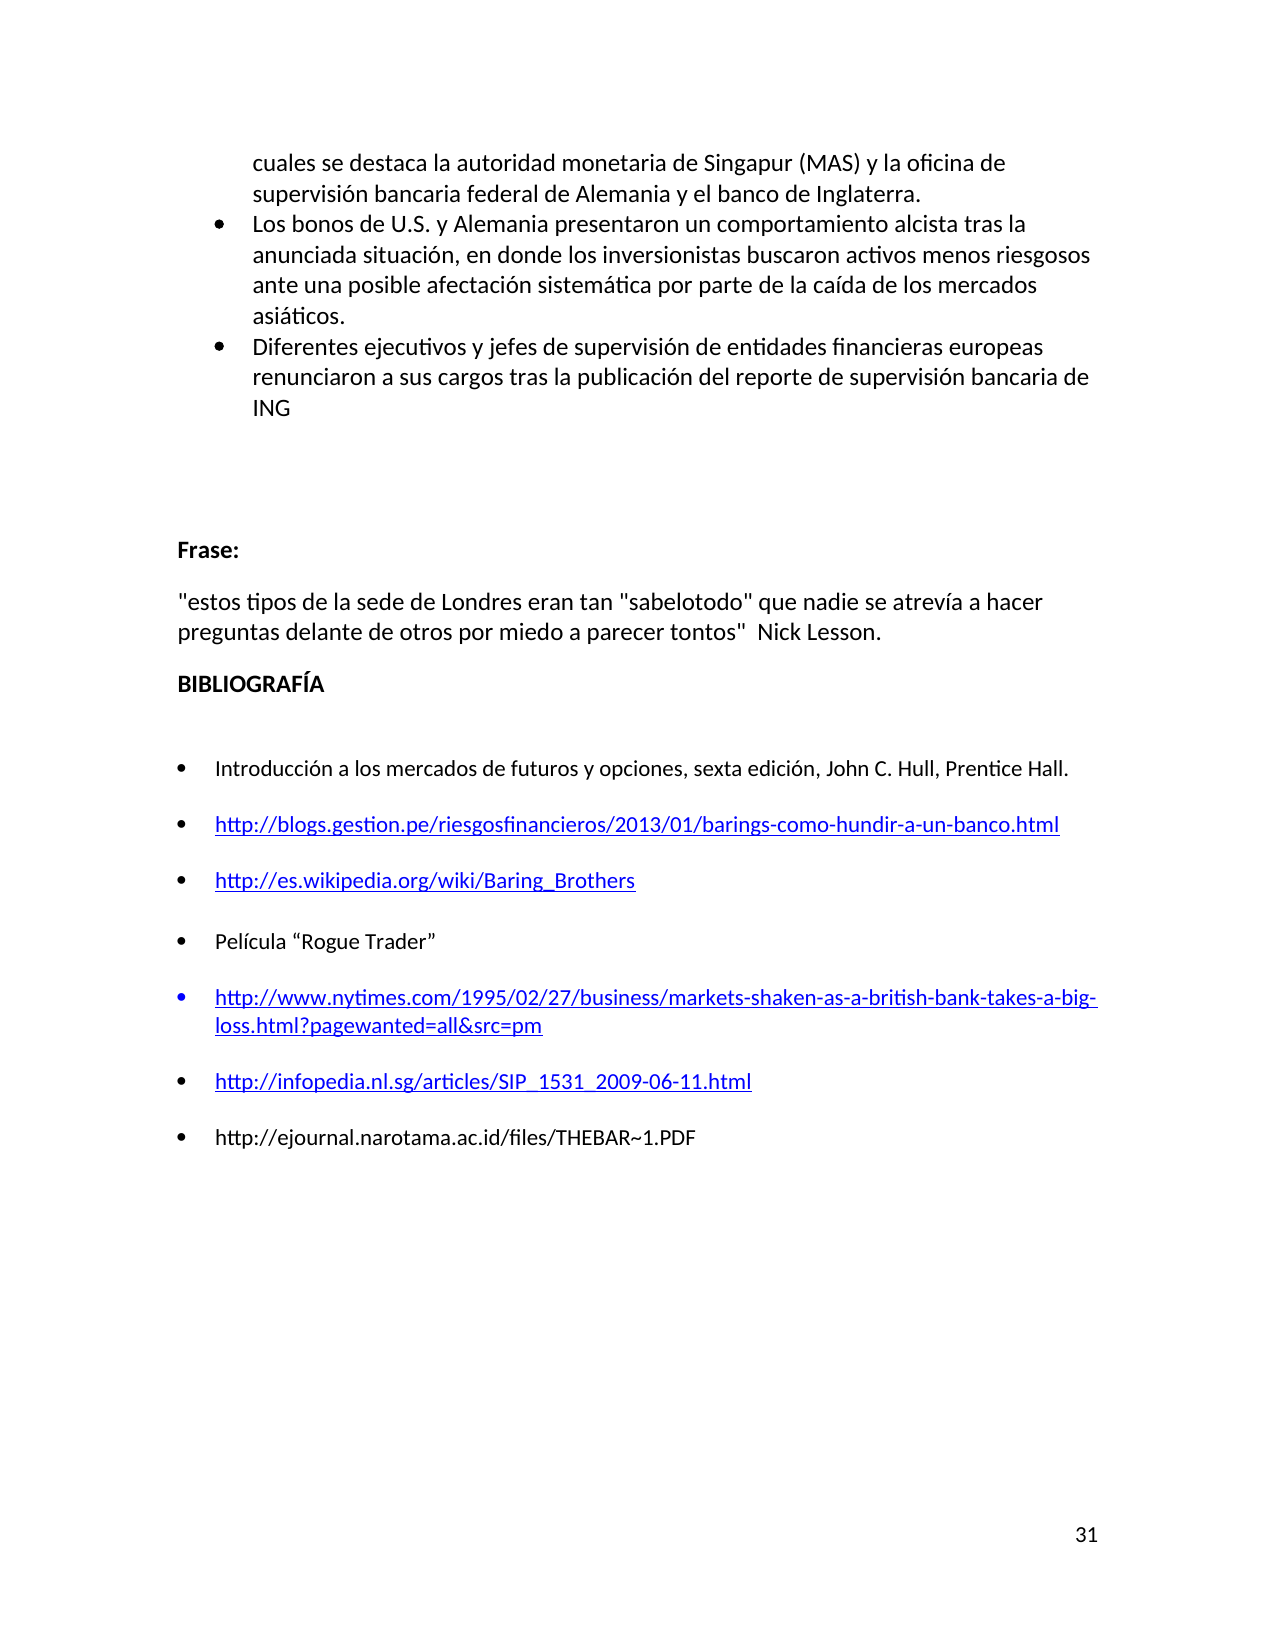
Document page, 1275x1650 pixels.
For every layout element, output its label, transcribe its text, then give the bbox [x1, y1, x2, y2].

text Frase: [177, 535, 1098, 565]
text BIBLIOGRAFÍA [177, 668, 1098, 698]
list http://www.nytimes.com/1995/02/27/business/markets-shaken-as-a-british-bank-takes-a-big-loss.html?pagewanted=all&src=pm [177, 983, 1098, 1039]
list Película “Rogue Trader” [177, 927, 1098, 955]
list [215, 148, 1098, 209]
list Diferentes ejecutivos y jefes de supervisión de entidades financieras europeas renunciaron a sus cargos tras la publicación del reporte de supervisión bancaria de ING [215, 331, 1098, 422]
list Introducción a los mercados de futuros y opciones, sexta edición, John C. Hull, Prentice Hall. [177, 754, 1098, 782]
list http://es.wikipedia.org/wiki/Baring_Brothers [177, 867, 1098, 894]
list http://infopedia.nl.sg/articles/SIP_1531_2009-06-11.html [177, 1067, 1098, 1095]
list http://ejournal.narotama.ac.id/files/THEBAR~1.PDF [177, 1123, 1098, 1151]
text "estos tipos de la sede de Londres eran tan "sabelotodo" que nadie se atrevía a hacer preguntas delante de otros por miedo a parecer tontos" Nick Lesson. [177, 586, 1098, 647]
list http://blogs.gestion.pe/riesgosfinancieros/2013/01/barings-como-hundir-a-un-banco.html [177, 811, 1098, 838]
list Los bonos de U.S. y Alemania presentaron un comportamiento alcista tras la anunciada situación, en donde los inversionistas buscaron activos menos riesgosos ante una posible afectación sistemática por parte de la caída de los mercados asiáticos. [215, 209, 1098, 331]
